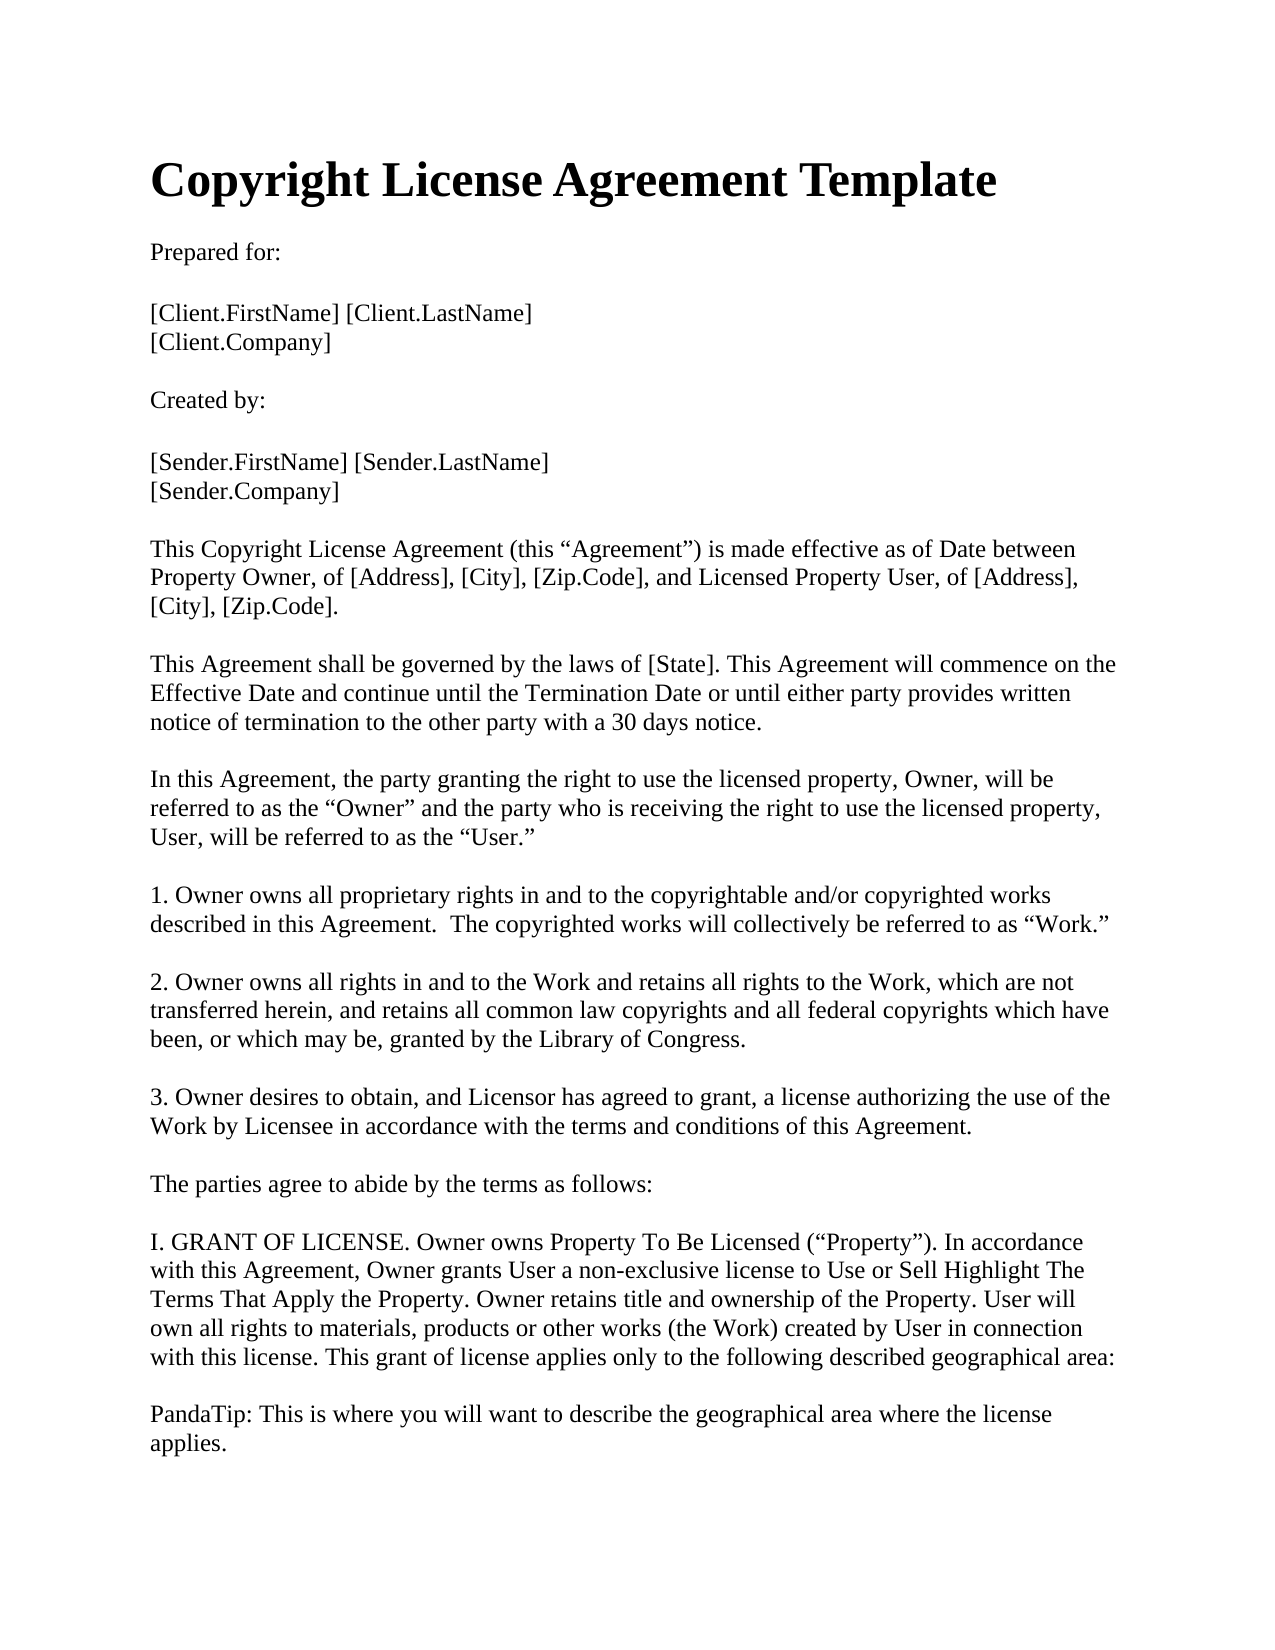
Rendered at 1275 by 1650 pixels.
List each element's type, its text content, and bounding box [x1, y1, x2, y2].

text Copyright License Agreement Template [150, 150, 1125, 207]
text This Agreement shall be governed by the laws of [State]. This Agreement will commence on the Effective Date and continue until the Termination Date or until either party provides written notice of termination to the other party with a 30 days notice. [150, 649, 1125, 735]
text I. GRANT OF LICENSE. Owner owns Property To Be Licensed (“Property”). In accordance with this Agreement, Owner grants User a non-exclusive license to Use or Sell Highlight The Terms That Apply the Property. Owner retains title and ownership of the Property. User will own all rights to materials, products or other works (the Work) created by User in connection with this license. This grant of license applies only to the following described geographical area: [150, 1227, 1125, 1370]
text Created by: ﻿ ​[Sender.FirstName] [Sender.LastName] [Sender.Company]​ [150, 385, 1125, 504]
text 3. Owner desires to obtain, and Licensor has agreed to grant, a license authorizing the use of the Work by Licensee in accordance with the terms and conditions of this Agreement. [150, 1082, 1125, 1139]
text 2. Owner owns all rights in and to the Work and retains all rights to the Work, which are not transferred herein, and retains all common law copyrights and all federal copyrights which have been, or which may be, granted by the Library of Congress. [150, 967, 1125, 1053]
text This Copyright License Agreement (this “Agreement”) is made effective as of Date between Property Owner, of [Address], [City], [Zip.Code], and Licensed Property User, of [Address], [City], [Zip.Code]. [150, 534, 1125, 620]
text Prepared for: ﻿ ​[Client.FirstName] [Client.LastName] ​[Client.Company]​ [150, 237, 1125, 356]
text In this Agreement, the party granting the right to use the licensed property, Owner, will be referred to as the “Owner” and the party who is receiving the right to use the licensed property, User, will be referred to as the “User.” [150, 764, 1125, 851]
text PandaTip: This is where you will want to describe the geographical area where the license applies. [150, 1399, 1125, 1457]
text 1. Owner owns all proprietary rights in and to the copyrightable and/or copyrighted works described in this Agreement. The copyrighted works will collectively be referred to as “Work.” [150, 880, 1125, 937]
text The parties agree to abide by the terms as follows: [150, 1169, 1125, 1197]
